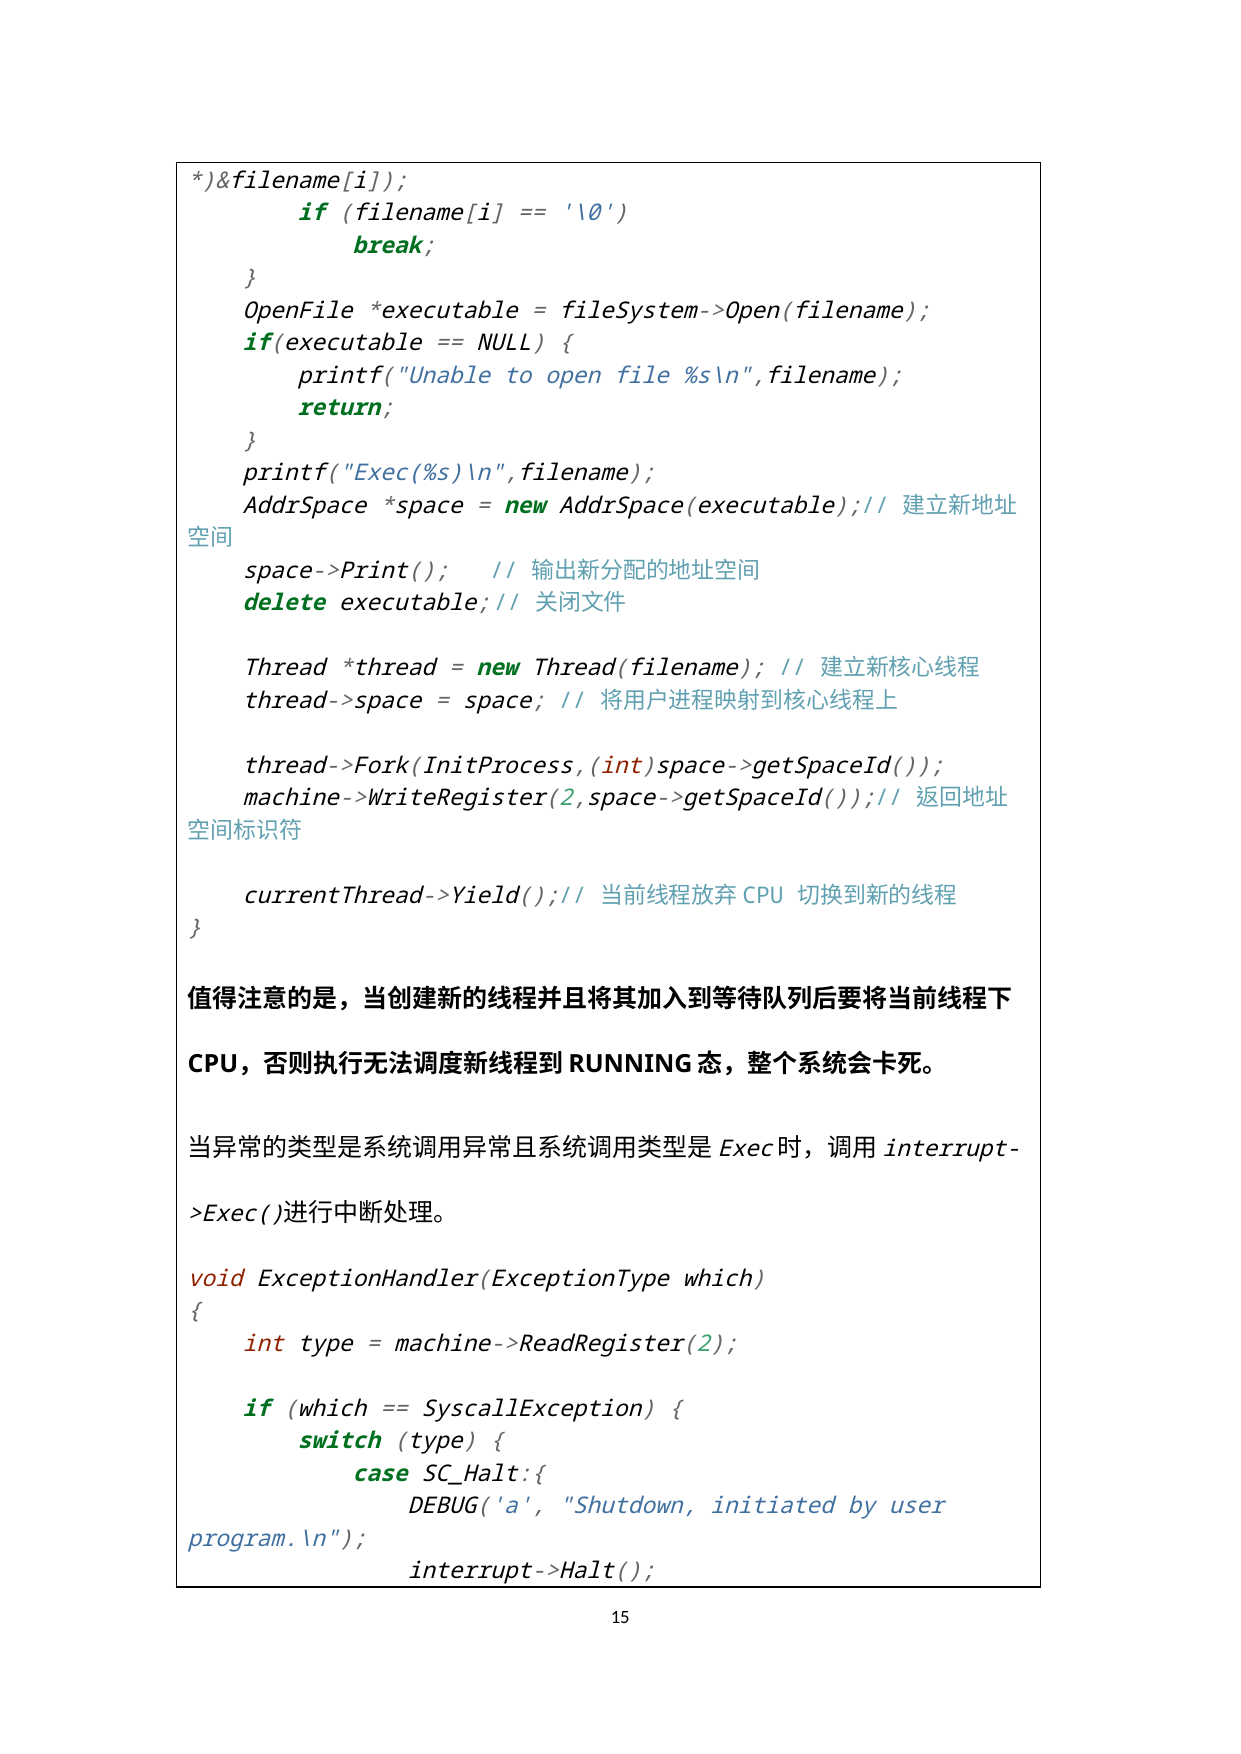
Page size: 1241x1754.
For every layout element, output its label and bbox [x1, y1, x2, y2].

table_cell [177, 163, 1040, 1586]
